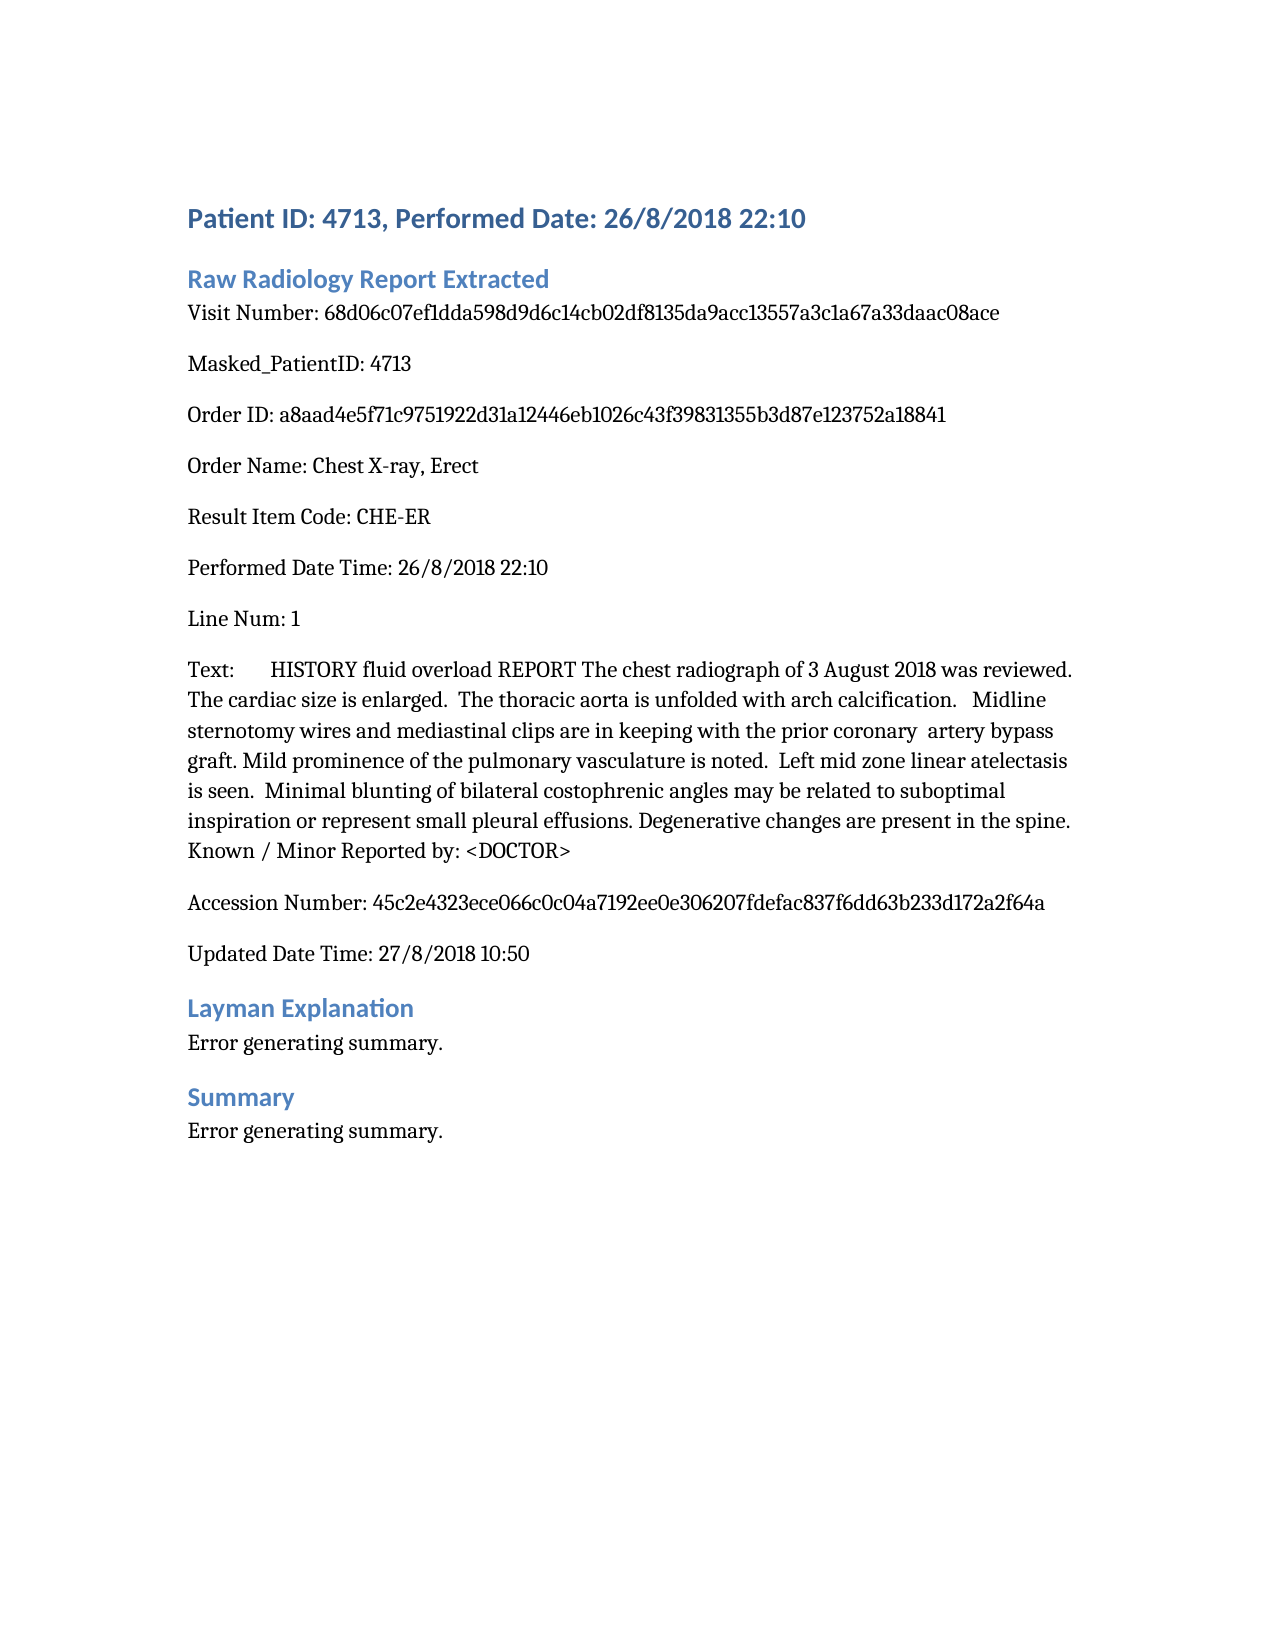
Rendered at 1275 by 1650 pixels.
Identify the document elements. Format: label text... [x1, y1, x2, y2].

text Order ID: a8aad4e5f71c9751922d31a12446eb1026c43f39831355b3d87e123752a18841 [187, 402, 1087, 428]
text Order Name: Chest X-ray, Erect [187, 453, 1087, 479]
text Updated Date Time: 27/8/2018 10:50 [187, 940, 1087, 967]
text Error generating summary. [187, 1118, 1087, 1144]
text Result Item Code: CHE-ER [187, 504, 1087, 530]
text Line Num: 1 [187, 606, 1087, 632]
text Performed Date Time: 26/8/2018 22:10 [187, 555, 1087, 581]
text Error generating summary. [187, 1029, 1087, 1056]
subtitle Raw Radiology Report Extracted [187, 262, 1087, 295]
subtitle Patient ID: 4713, Performed Date: 26/8/2018 22:10 [187, 200, 1087, 236]
subtitle Layman Explanation [187, 991, 1087, 1024]
text Accession Number: 45c2e4323ece066c0c04a7192ee0e306207fdefac837f6dd63b233d172a2f64a [187, 889, 1087, 916]
text Masked_PatientID: 4713 [187, 351, 1087, 377]
text Text: HISTORY fluid overload REPORT The chest radiograph of 3 August 2018 was reviewed. The cardiac size is enlarged. The thoracic aorta is unfolded with arch calcification. Midline sternotomy wires and mediastinal clips are in keeping with the prior coronary artery bypass graft. Mild prominence of the pulmonary vasculature is noted. Left mid zone linear atelectasis is seen. Minimal blunting of bilateral costophrenic angles may be related to suboptimal inspiration or represent small pleural effusions. Degenerative changes are present in the spine. Known / Minor Reported by: <DOCTOR> [187, 657, 1087, 864]
subtitle Summary [187, 1080, 1087, 1113]
text Visit Number: 68d06c07ef1dda598d9d6c14cb02df8135da9acc13557a3c1a67a33daac08ace [187, 300, 1087, 326]
